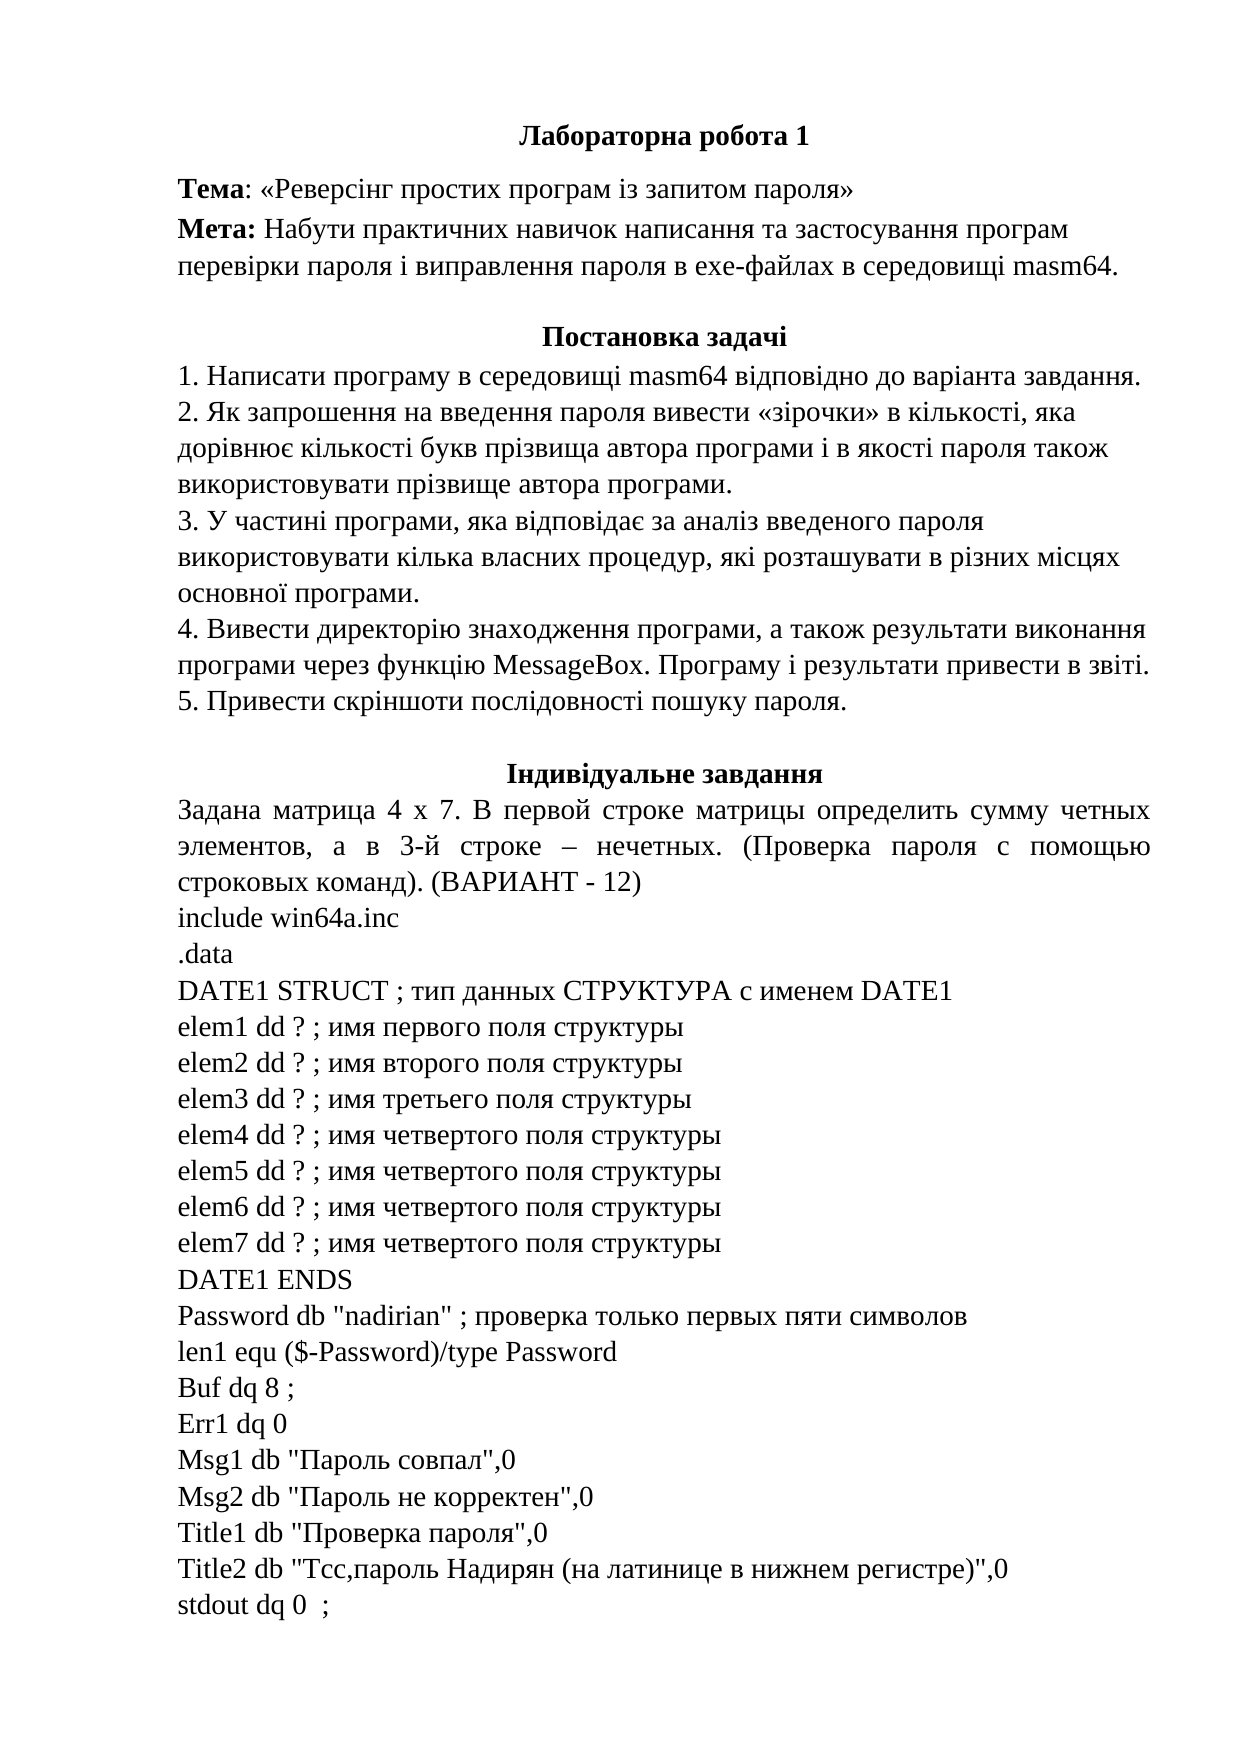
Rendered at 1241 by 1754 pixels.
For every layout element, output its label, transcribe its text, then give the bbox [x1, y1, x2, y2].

text DATE1 ENDS [177, 1262, 1152, 1295]
text 3. У частині програми, яка відповідає за аналіз введеного пароля використовувати кілька власних процедур, які розташувати в різних місцях основної програми. [177, 503, 1152, 608]
text .data [177, 936, 1152, 970]
text Password db "nadirian" ; проверка только первых пяти символов [177, 1298, 1152, 1331]
text include win64a.inc [177, 900, 1152, 934]
text elem6 dd ? ; имя четвертого поля структуры [177, 1189, 1152, 1223]
text elem3 dd ? ; имя третьего поля структуры [177, 1081, 1152, 1114]
subtitle Постановка задачі [177, 319, 1152, 353]
text Індивідуальне завдання [177, 756, 1152, 789]
text Msg1 db "Пароль совпал",0 [177, 1442, 1152, 1476]
text len1 equ ($-Password)/type Password [177, 1334, 1152, 1368]
text elem4 dd ? ; имя четвертого поля структуры [177, 1117, 1152, 1151]
text elem7 dd ? ; имя четвертого поля структуры [177, 1226, 1152, 1259]
text Лабораторна робота 1 [177, 118, 1152, 152]
text elem1 dd ? ; имя первого поля структуры [177, 1009, 1152, 1042]
text Buf dq 8 ; [177, 1370, 1152, 1404]
text Msg2 db "Пароль не корректен",0 [177, 1479, 1152, 1512]
text 4. Вивести директорію знаходження програми, а також результати виконання програми через функцію MessageBox. Програму і результати привести в звіті. 5. Привести скріншоти послідовності пошуку пароля. [177, 611, 1152, 717]
text 1. Написати програму в середовищі masm64 відповідно до варіанта завдання. 2. Як запрошення на введення пароля вивести «зірочки» в кількості, яка дорівнює кількості букв прізвища автора програми і в якості пароля також використовувати прізвище автора програми. [177, 358, 1152, 500]
text DATE1 STRUCT ; тип данных СТРУКТУРА с именем DATE1 [177, 973, 1152, 1006]
text elem5 dd ? ; имя четвертого поля структуры [177, 1153, 1152, 1187]
text Задана матрица 4 х 7. В первой строке матрицы определить сумму четных элементов, а в 3-й строке – нечетных. (Проверка пароля с помощью строковых команд). (ВАРИАНТ - 12) [177, 792, 1152, 898]
text Title1 db "Проверка пароля",0 [177, 1515, 1152, 1548]
subtitle Мета: Набути практичних навичок написання та застосування програм перевірки пароля і виправлення пароля в ехе-файлах в середовищі masm64. [177, 207, 1152, 282]
text Err1 dq 0 [177, 1406, 1152, 1440]
text stdout dq 0 ; [177, 1587, 1152, 1621]
text Title2 db "Тсс,пароль Надирян (на латинице в нижнем регистре)",0 [177, 1551, 1152, 1584]
text Тема: «Реверсінг простих програм із запитом пароля» [177, 171, 1152, 204]
text elem2 dd ? ; имя второго поля структуры [177, 1045, 1152, 1078]
